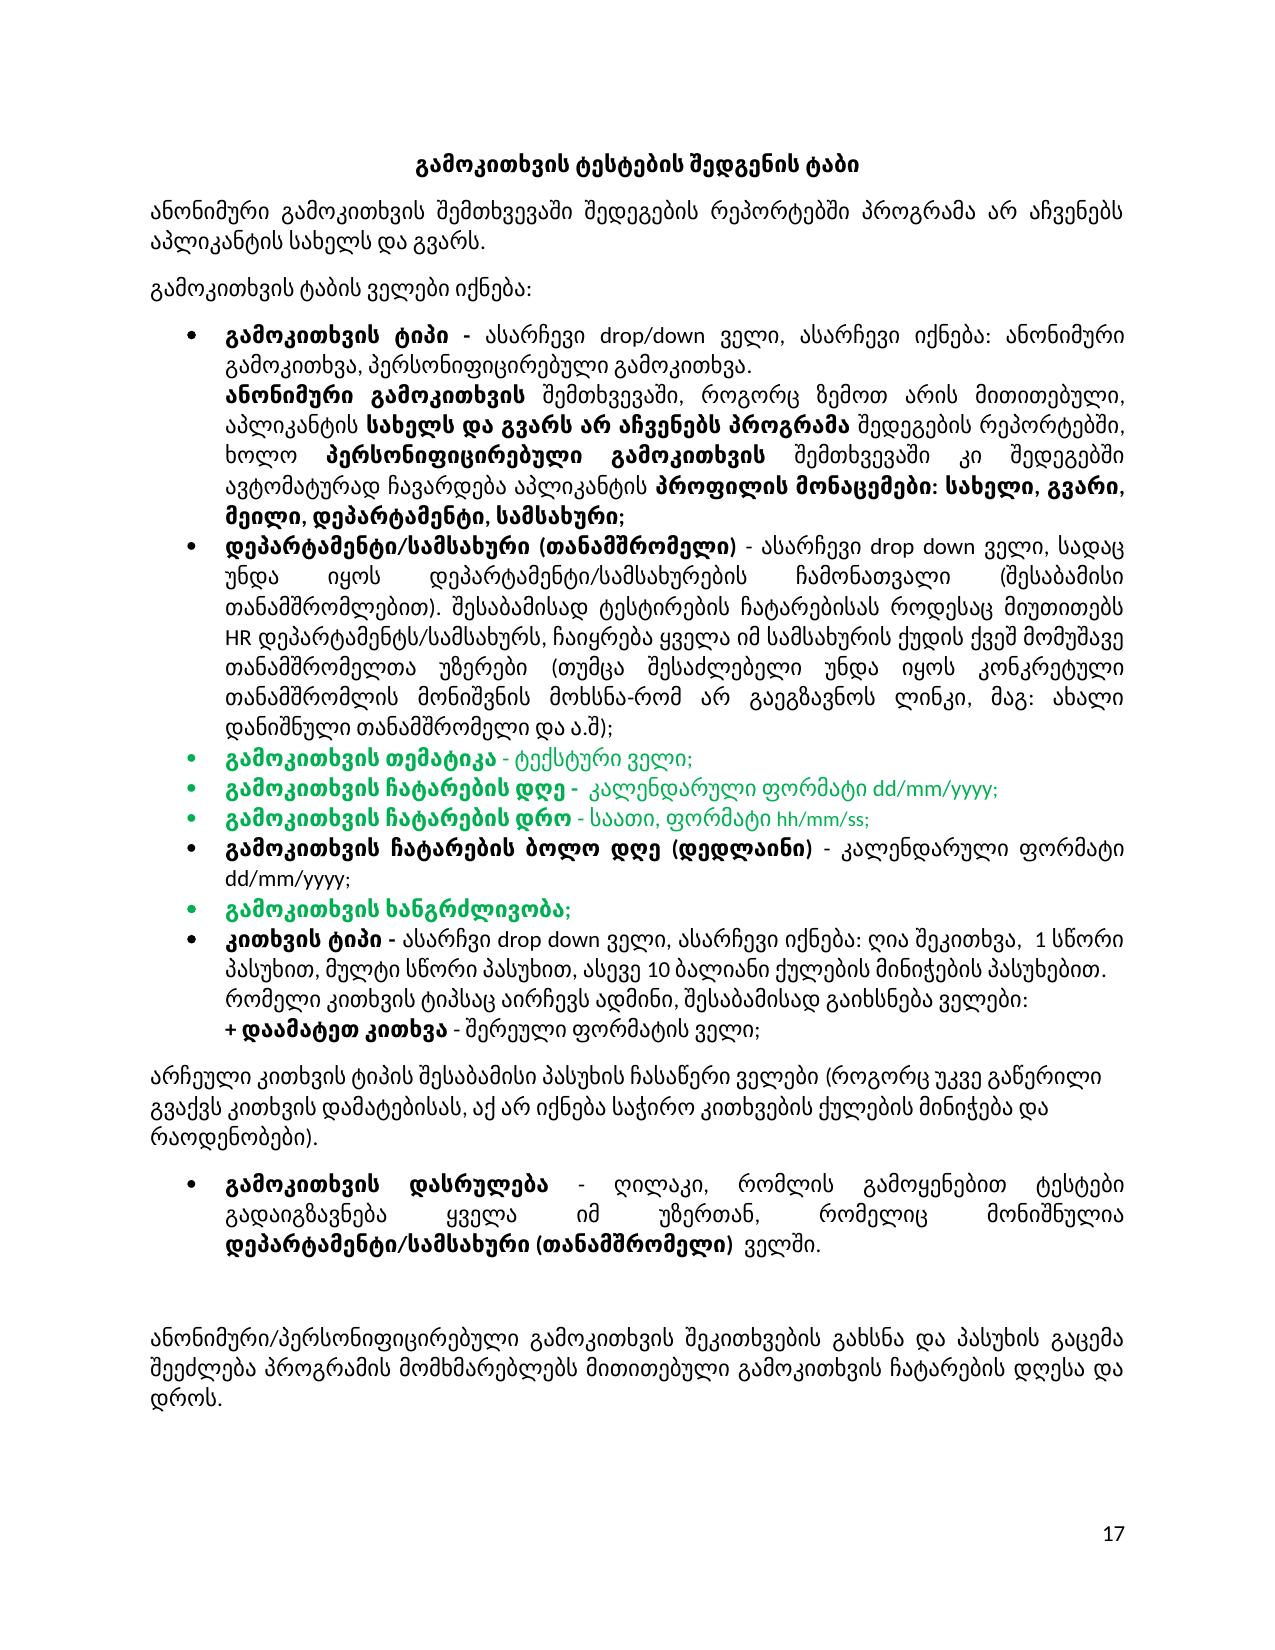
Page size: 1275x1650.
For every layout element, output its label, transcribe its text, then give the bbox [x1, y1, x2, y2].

list გამოკითხვის ჩატარების დრო - საათი, ფორმატი hh/mm/ss; [187, 804, 1125, 832]
text ანონიმური გამოკითხვის შემთხვევაში შედეგების რეპორტებში პროგრამა არ აჩვენებს აპლიკანტის სახელს და გვარს. [150, 197, 1125, 255]
list კითხვის ტიპი - ასარჩვი drop down ველი, ასარჩევი იქნება: ღია შეკითხვა, 1 სწორი პასუხით, მულტი სწორი პასუხით, ასევე 10 ბალიანი ქულების მინიჭების პასუხებით. [187, 925, 1125, 983]
list გამოკითხვის ტიპი - ასარჩევი drop/down ველი, ასარჩევი იქნება: ანონიმური გამოკითხვა, პერსონიფიცირებული გამოკითხვა. [187, 321, 1125, 379]
text გამოკითხვის ტესტების შედგენის ტაბი [150, 150, 1125, 178]
list გამოკითხვის დასრულება - ღილაკი, რომლის გამოყენებით ტესტები გადაიგზავნება ყველა იმ უზერთან, რომელიც მონიშნულია დეპარტამენტი/სამსახური (თანამშრომელი) ველში. [187, 1170, 1125, 1258]
list გამოკითხვის ხანგრძლივობა; [187, 895, 1125, 923]
text ანონიმური/პერსონიფიცირებული გამოკითხვის შეკითხვების გახსნა და პასუხის გაცემა შეეძლება პროგრამის მომხმარებლებს მითითებული გამოკითხვის ჩატარების დღესა და დროს. [150, 1324, 1125, 1412]
list + დაამატეთ კითხვა - შერეული ფორმატის ველი; [225, 1016, 1125, 1044]
text გამოკითხვის ტაბის ველები იქნება: [150, 274, 1125, 302]
list ანონიმური გამოკითხვის შემთხვევაში, როგორც ზემოთ არის მითითებული, აპლიკანტის სახელს და გვარს არ აჩვენებს პროგრამა შედეგების რეპორტებში, ხოლო პერსონიფიცირებული გამოკითხვის შემთხვევაში კი შედეგებში ავტომატურად ჩავარდება აპლიკანტის პროფილის მონაცემები: სახელი, გვარი, მეილი, დეპარტამენტი, სამსახური; [225, 381, 1125, 530]
list დეპარტამენტი/სამსახური (თანამშრომელი) - ასარჩევი drop down ველი, სადაც უნდა იყოს დეპარტამენტი/სამსახურების ჩამონათვალი (შესაბამისი თანამშრომლებით). შესაბამისად ტესტირების ჩატარებისას როდესაც მიუთითებს HR დეპარტამენტს/სამსახურს, ჩაიყრება ყველა იმ სამსახურის ქუდის ქვეშ მომუშავე თანამშრომელთა უზერები (თუმცა შესაძლებელი უნდა იყოს კონკრეტული თანამშრომლის მონიშვნის მოხსნა-რომ არ გაეგზავნოს ლინკი, მაგ: ახალი დანიშნული თანამშრომელი და ა.შ); [187, 532, 1125, 742]
list რომელი კითხვის ტიპსაც აირჩევს ადმინი, შესაბამისად გაიხსნება ველები: [225, 985, 1125, 1013]
list გამოკითხვის ჩატარების ბოლო დღე (დედლაინი) - კალენდარული ფორმატი dd/mm/yyyy; [187, 834, 1125, 893]
text არჩეული კითხვის ტიპის შესაბამისი პასუხის ჩასაწერი ველები (როგორც უკვე გაწერილი გვაქვს კითხვის დამატებისას, აქ არ იქნება საჭირო კითხვების ქულების მინიჭება და რაოდენობები). [150, 1062, 1125, 1151]
list გამოკითხვის თემატიკა - ტექსტური ველი; [187, 744, 1125, 772]
list გამოკითხვის ჩატარების დღე - კალენდარული ფორმატი dd/mm/yyyy; [187, 774, 1125, 802]
